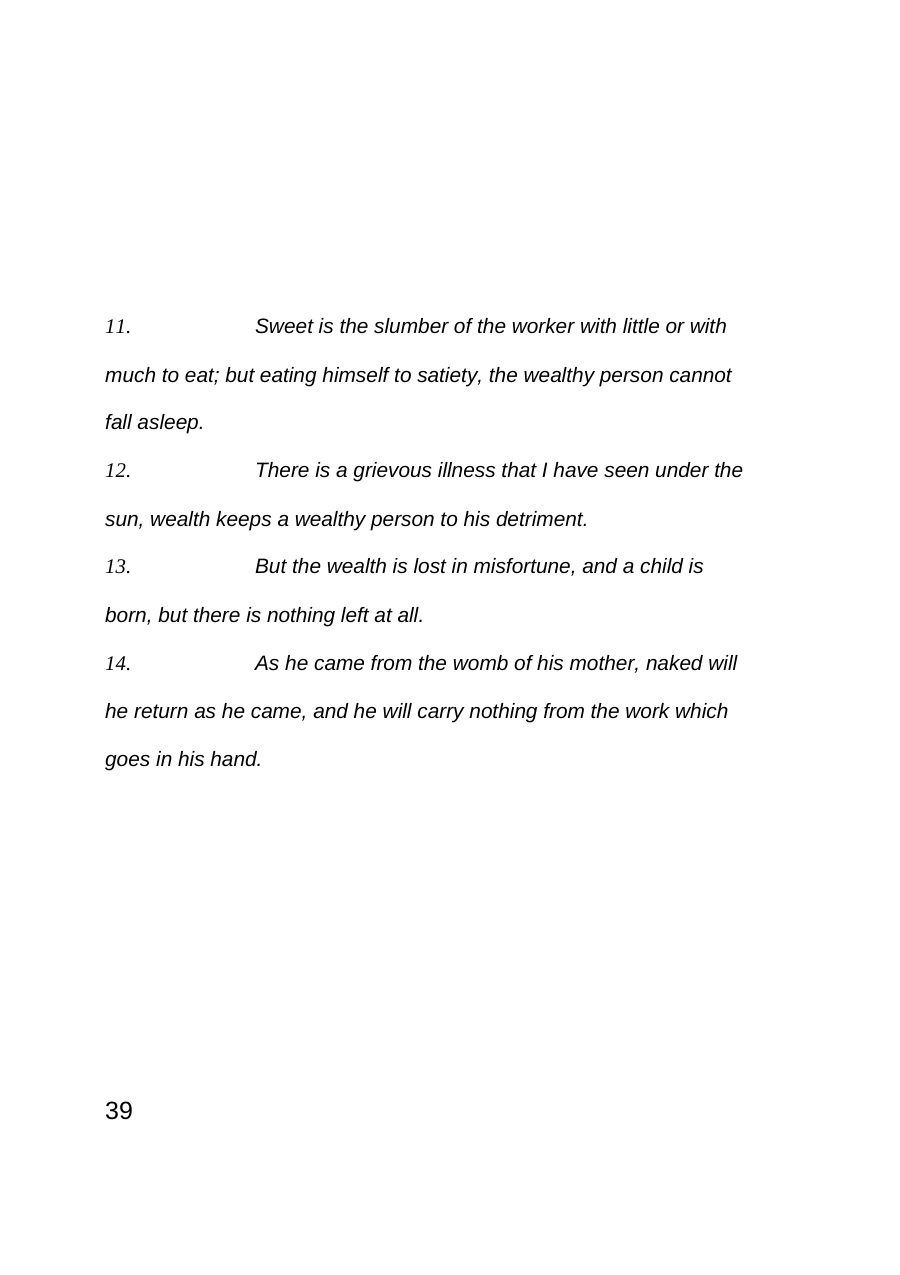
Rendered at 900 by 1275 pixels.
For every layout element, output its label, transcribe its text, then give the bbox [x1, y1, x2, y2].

list Sweet is the slumber of the worker with little or with much to eat; but eating himself to satiety, the wealthy person cannot fall asleep. [105, 314, 750, 434]
list But the wealth is lost in misfortune, and a child is born, but there is nothing left at all. [105, 554, 750, 626]
list There is a grievous illness that I have seen under the sun, wealth keeps a wealthy person to his detriment. [105, 458, 750, 530]
list As he came from the womb of his mother, naked will he return as he came, and he will carry nothing from the work which goes in his hand. [105, 650, 750, 770]
